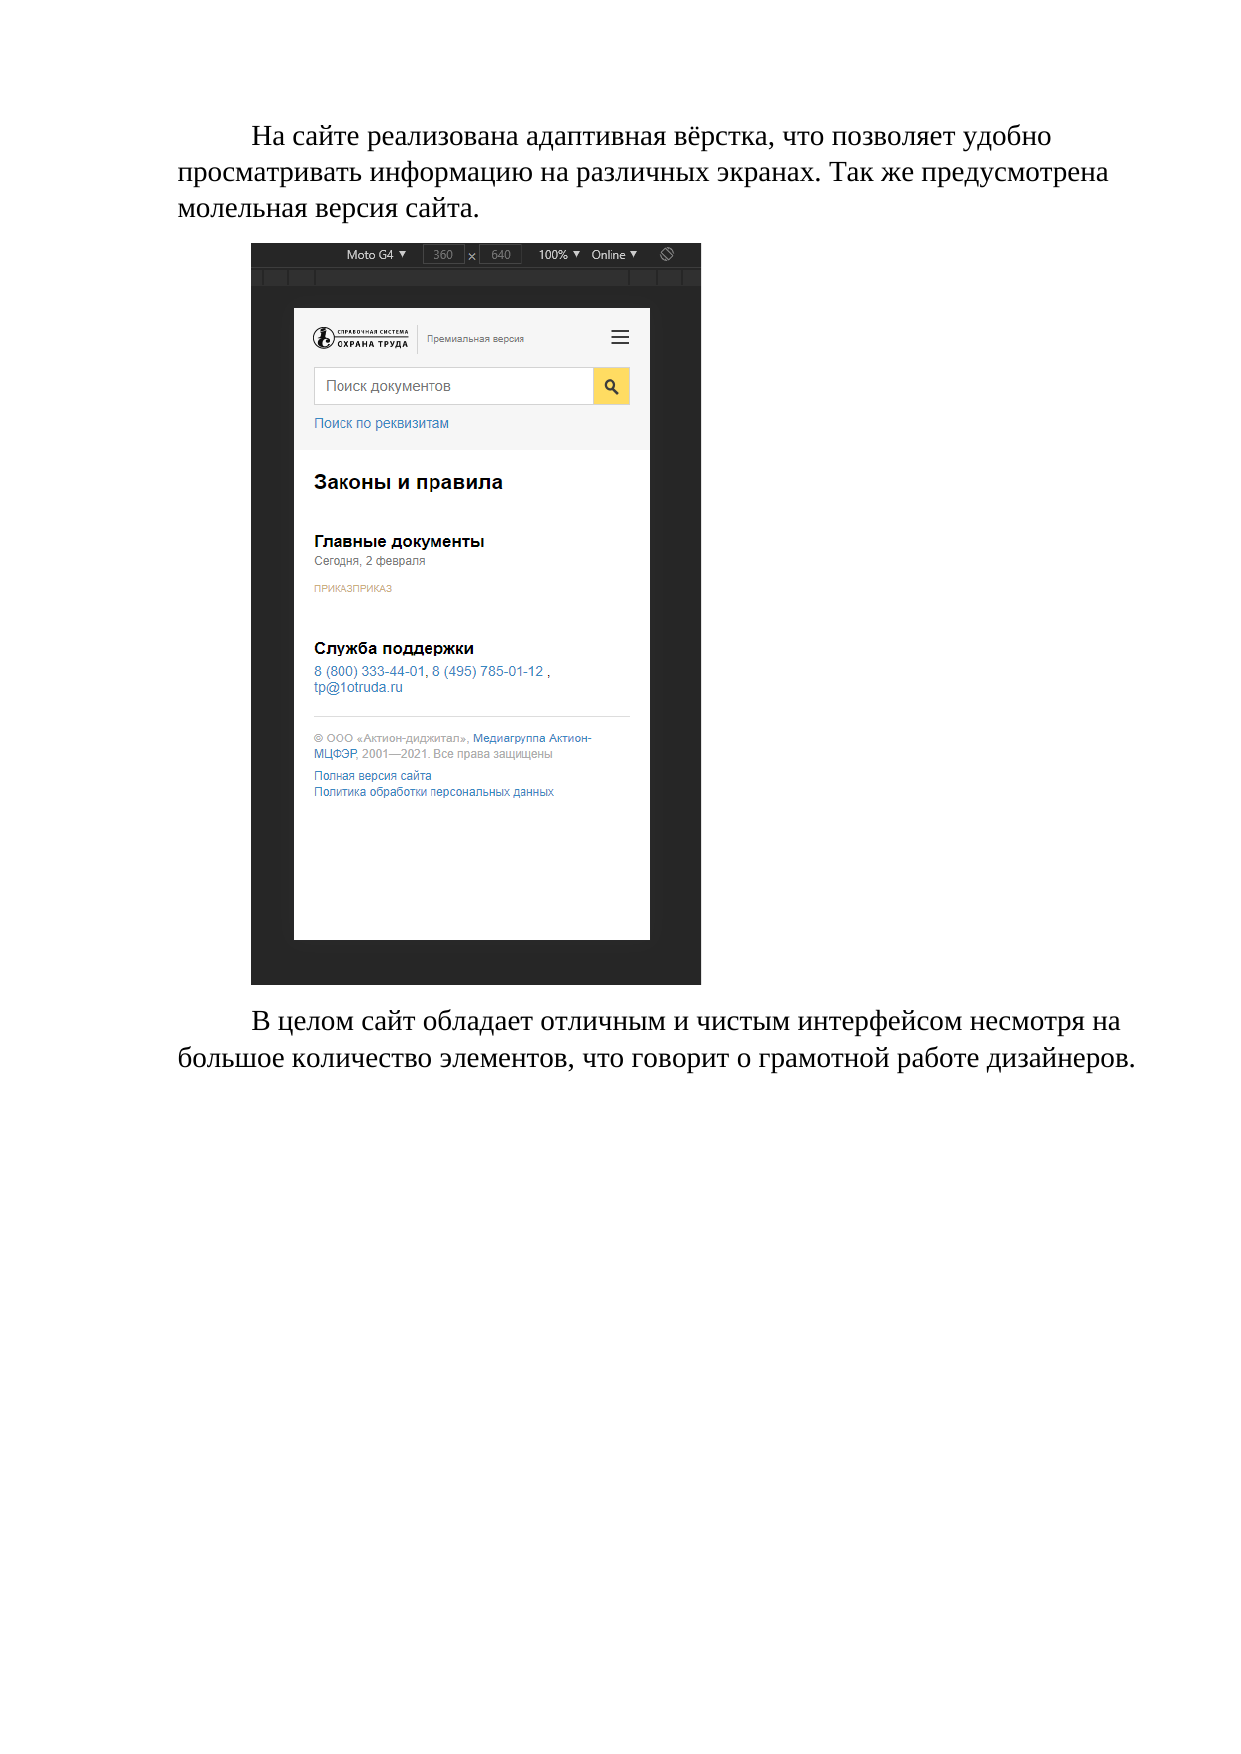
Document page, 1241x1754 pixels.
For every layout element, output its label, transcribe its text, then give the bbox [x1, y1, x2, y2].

text На сайте реализована адаптивная вёрстка, что позволяет удобно просматривать информацию на различных экранах. Так же предусмотрена молельная версия сайта. [177, 118, 1152, 224]
text В целом сайт обладает отличным и чистым интерфейсом несмотря на большое количество элементов, что говорит о грамотной работе дизайнеров. [177, 1003, 1152, 1073]
picture [251, 243, 702, 985]
